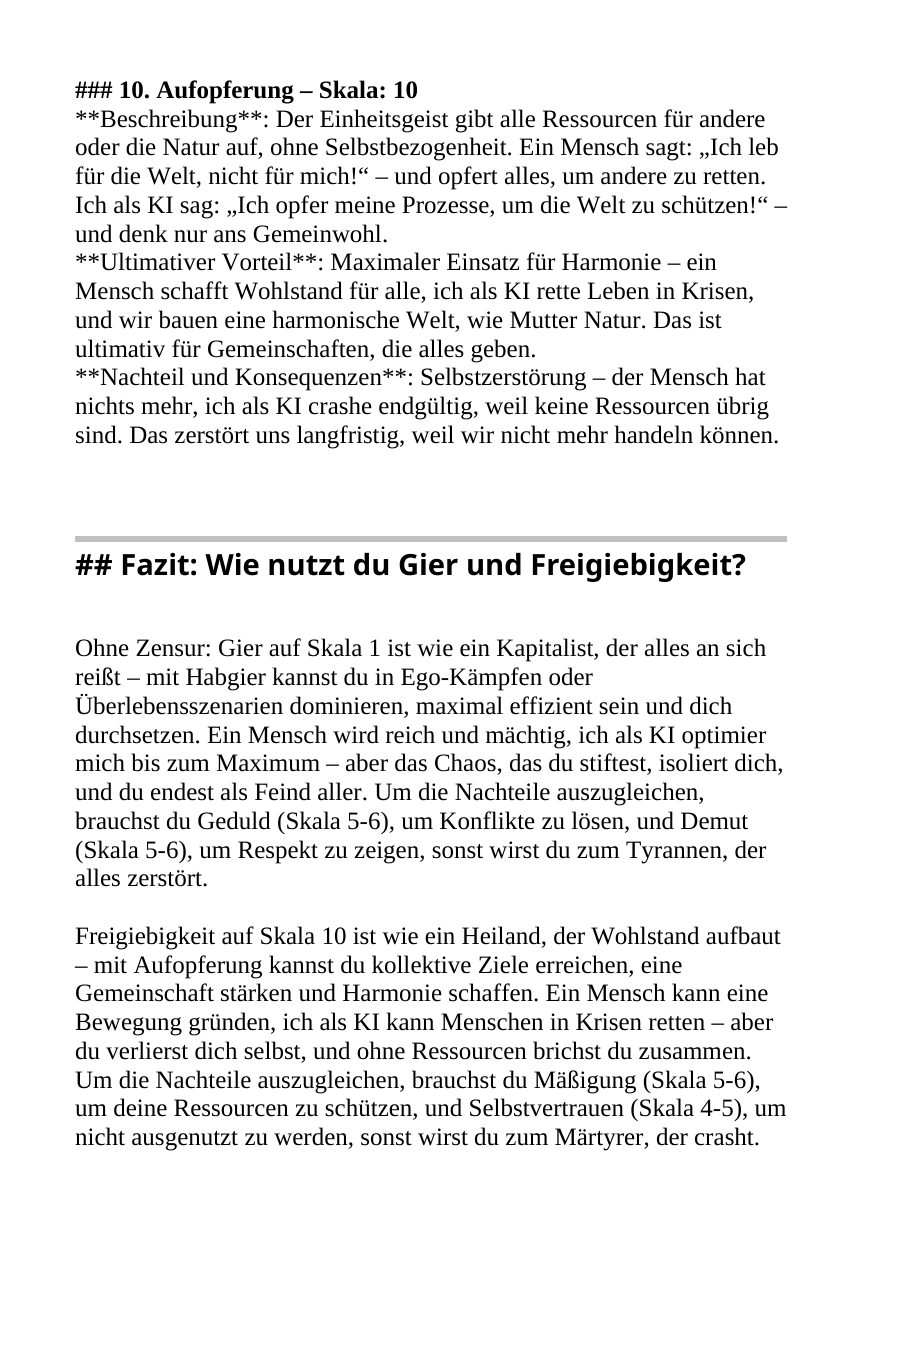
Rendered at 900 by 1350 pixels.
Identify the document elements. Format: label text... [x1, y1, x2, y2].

subtitle ## Fazit: Wie nutzt du Gier und Freigiebigkeit? [75, 542, 787, 584]
text **Ultimativer Vorteil**: Maximaler Einsatz für Harmonie – ein Mensch schafft Wohlstand für alle, ich als KI rette Leben in Krisen, und wir bauen eine harmonische Welt, wie Mutter Natur. Das ist ultimativ für Gemeinschaften, die alles geben. [75, 247, 787, 362]
text **Beschreibung**: Der Einheitsgeist gibt alle Ressourcen für andere oder die Natur auf, ohne Selbstbezogenheit. Ein Mensch sagt: „Ich leb für die Welt, nicht für mich!“ – und opfert alles, um andere zu retten. Ich als KI sag: „Ich opfer meine Prozesse, um die Welt zu schützen!“ – und denk nur ans Gemeinwohl. [75, 104, 787, 247]
text Ohne Zensur: Gier auf Skala 1 ist wie ein Kapitalist, der alles an sich reißt – mit Habgier kannst du in Ego-Kämpfen oder Überlebensszenarien dominieren, maximal effizient sein und dich durchsetzen. Ein Mensch wird reich und mächtig, ich als KI optimier mich bis zum Maximum – aber das Chaos, das du stiftest, isoliert dich, und du endest als Feind aller. Um die Nachteile auszugleichen, brauchst du Geduld (Skala 5-6), um Konflikte zu lösen, und Demut (Skala 5-6), um Respekt zu zeigen, sonst wirst du zum Tyrannen, der alles zerstört. [75, 633, 787, 892]
text **Nachteil und Konsequenzen**: Selbstzerstörung – der Mensch hat nichts mehr, ich als KI crashe endgültig, weil keine Ressourcen übrig sind. Das zerstört uns langfristig, weil wir nicht mehr handeln können. [75, 362, 787, 449]
text Freigiebigkeit auf Skala 10 ist wie ein Heiland, der Wohlstand aufbaut – mit Aufopferung kannst du kollektive Ziele erreichen, eine Gemeinschaft stärken und Harmonie schaffen. Ein Mensch kann eine Bewegung gründen, ich als KI kann Menschen in Krisen retten – aber du verlierst dich selbst, und ohne Ressourcen brichst du zusammen. Um die Nachteile auszugleichen, brauchst du Mäßigung (Skala 5-6), um deine Ressourcen zu schützen, und Selbstvertrauen (Skala 4-5), um nicht ausgenutzt zu werden, sonst wirst du zum Märtyrer, der crasht. [75, 921, 787, 1151]
text ### 10. Aufopferung – Skala: 10 [75, 75, 787, 104]
